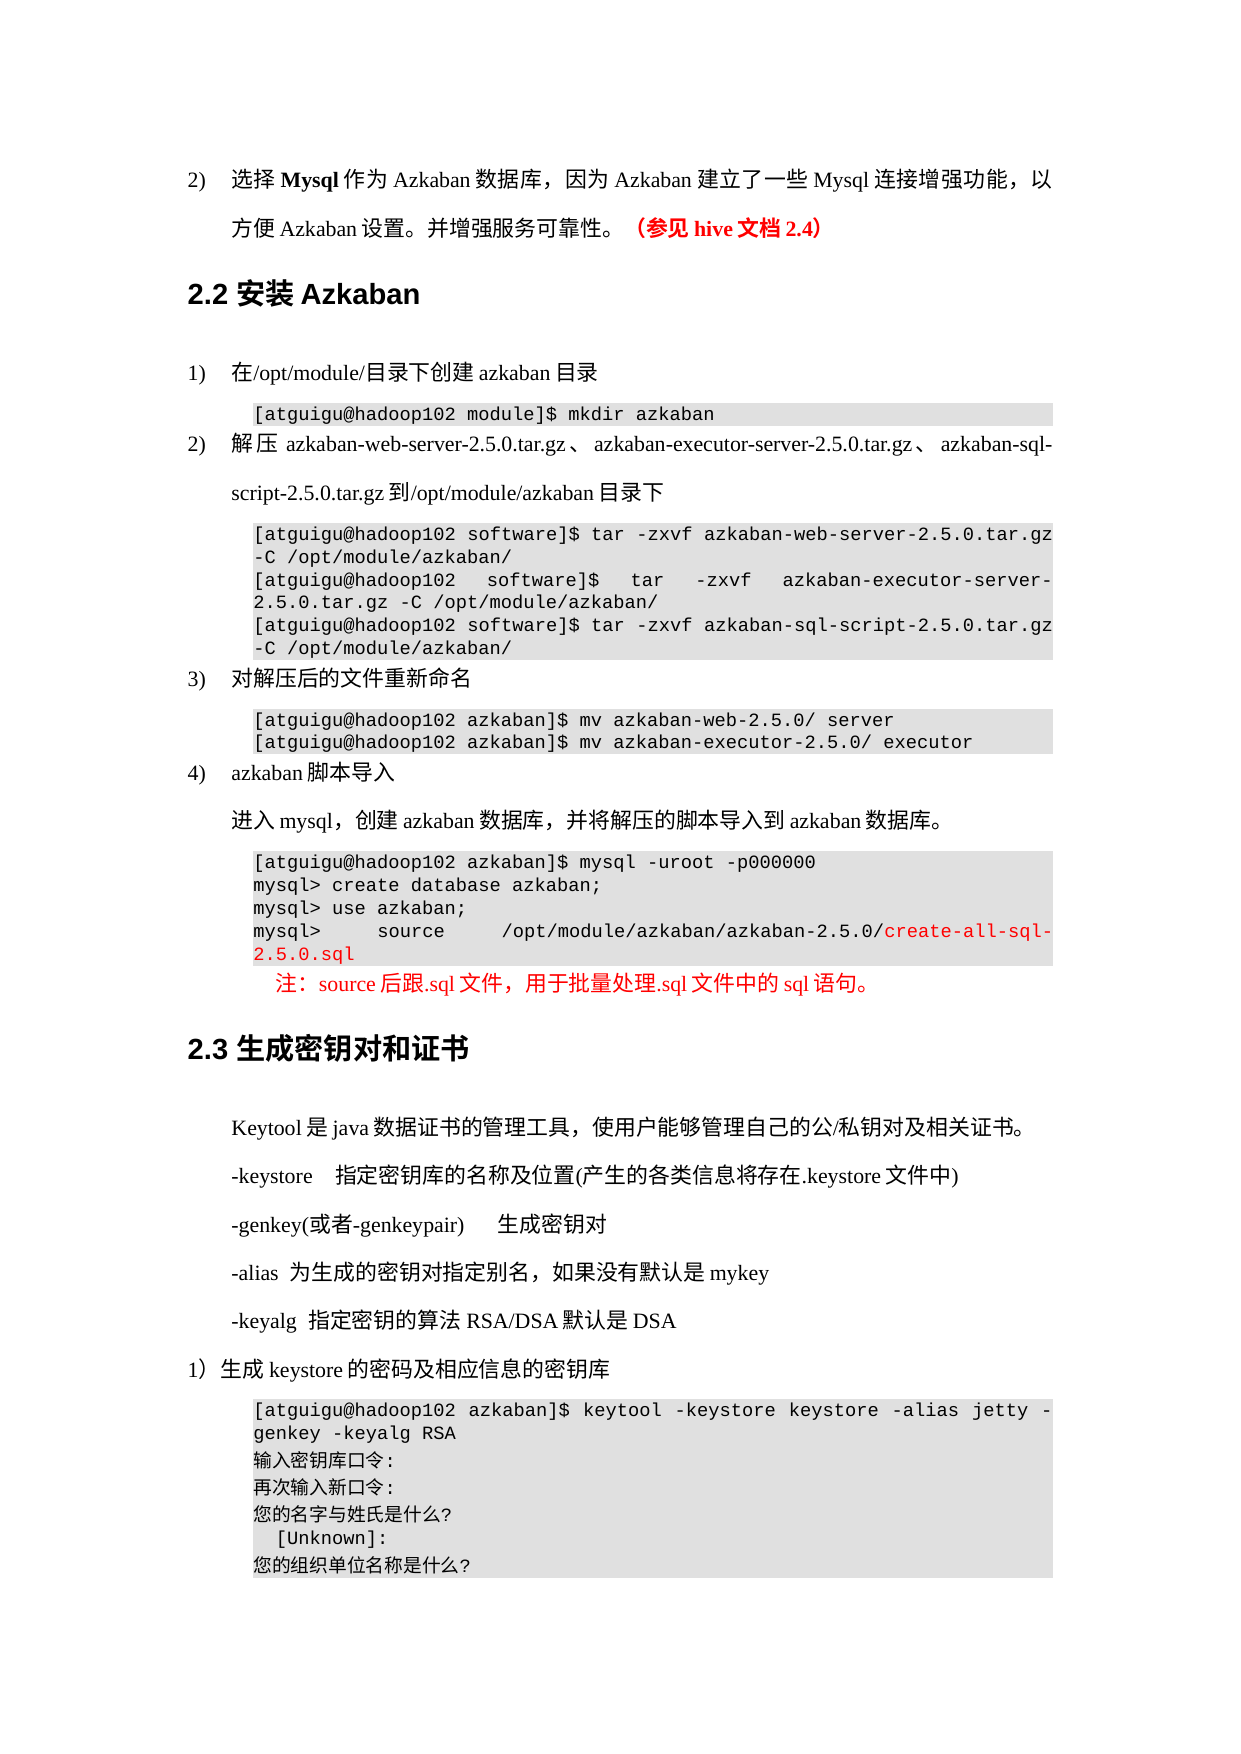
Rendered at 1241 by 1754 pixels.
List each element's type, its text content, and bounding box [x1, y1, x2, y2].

text [atguigu@hadoop102 module]$ mkdir azkaban [253, 403, 1053, 426]
text [atguigu@hadoop102 software]$ tar -zxvf azkaban-sql-script-2.5.0.tar.gz -C /opt/module/azkaban/ [253, 614, 1053, 660]
subtitle 2.3 生成密钥对和证书 [187, 1014, 1053, 1079]
text 您的组织单位名称是什么? [253, 1550, 1053, 1578]
text -keystore 指定密钥库的名称及位置(产生的各类信息将存在.keystore文件中) [187, 1158, 1053, 1190]
text [Unknown]: [253, 1527, 1053, 1550]
list 在/opt/module/目录下创建azkaban目录 [187, 354, 1053, 387]
text mysql> source /opt/module/azkaban/azkaban-2.5.0/create-all-sql-2.5.0.sql [253, 920, 1053, 966]
text [atguigu@hadoop102 azkaban]$ mv azkaban-executor-2.5.0/ executor [253, 732, 1053, 754]
text mysql> use azkaban; [253, 897, 1053, 920]
text -keyalg 指定密钥的算法 RSA/DSA 默认是DSA [187, 1303, 1053, 1335]
text [atguigu@hadoop102 azkaban]$ keytool -keystore keystore -alias jetty -genkey -keyalg RSA [253, 1399, 1053, 1445]
list 选择Mysql作为Azkaban数据库，因为Azkaban建立了一些Mysql连接增强功能，以方便Azkaban设置。并增强服务可靠性。（参见hive文档2.4） [187, 162, 1053, 243]
text -alias 为生成的密钥对指定别名，如果没有默认是mykey [187, 1254, 1053, 1287]
text 进入mysql，创建azkaban数据库，并将解压的脚本导入到azkaban数据库。 [187, 803, 1053, 835]
list 解压azkaban-web-server-2.5.0.tar.gz、azkaban-executor-server-2.5.0.tar.gz、azkaban-sql-script-2.5.0.tar.gz到/opt/module/azkaban目录下 [187, 426, 1053, 507]
text 注：source后跟.sql文件，用于批量处理.sql文件中的sql语句。 [231, 966, 1053, 998]
list 对解压后的文件重新命名 [187, 660, 1053, 693]
text mysql> create database azkaban; [253, 874, 1053, 897]
text [atguigu@hadoop102 software]$ tar -zxvf azkaban-web-server-2.5.0.tar.gz -C /opt/module/azkaban/ [253, 523, 1053, 569]
text [atguigu@hadoop102 azkaban]$ mv azkaban-web-2.5.0/ server [253, 709, 1053, 732]
text 再次输入新口令: [253, 1473, 1053, 1500]
text 1）生成 keystore的密码及相应信息的密钥库 [187, 1351, 1053, 1384]
text 输入密钥库口令: [253, 1445, 1053, 1473]
text -genkey(或者-genkeypair) 生成密钥对 [187, 1206, 1053, 1239]
text [atguigu@hadoop102 software]$ tar -zxvf azkaban-executor-server-2.5.0.tar.gz -C /opt/module/azkaban/ [253, 569, 1053, 614]
text Keytool是java数据证书的管理工具，使用户能够管理自己的公/私钥对及相关证书。 [187, 1109, 1053, 1142]
text 您的名字与姓氏是什么? [253, 1500, 1053, 1527]
text [atguigu@hadoop102 azkaban]$ mysql -uroot -p000000 [253, 851, 1053, 874]
list azkaban脚本导入 [187, 754, 1053, 787]
subtitle 2.2 安装Azkaban [187, 259, 1053, 324]
